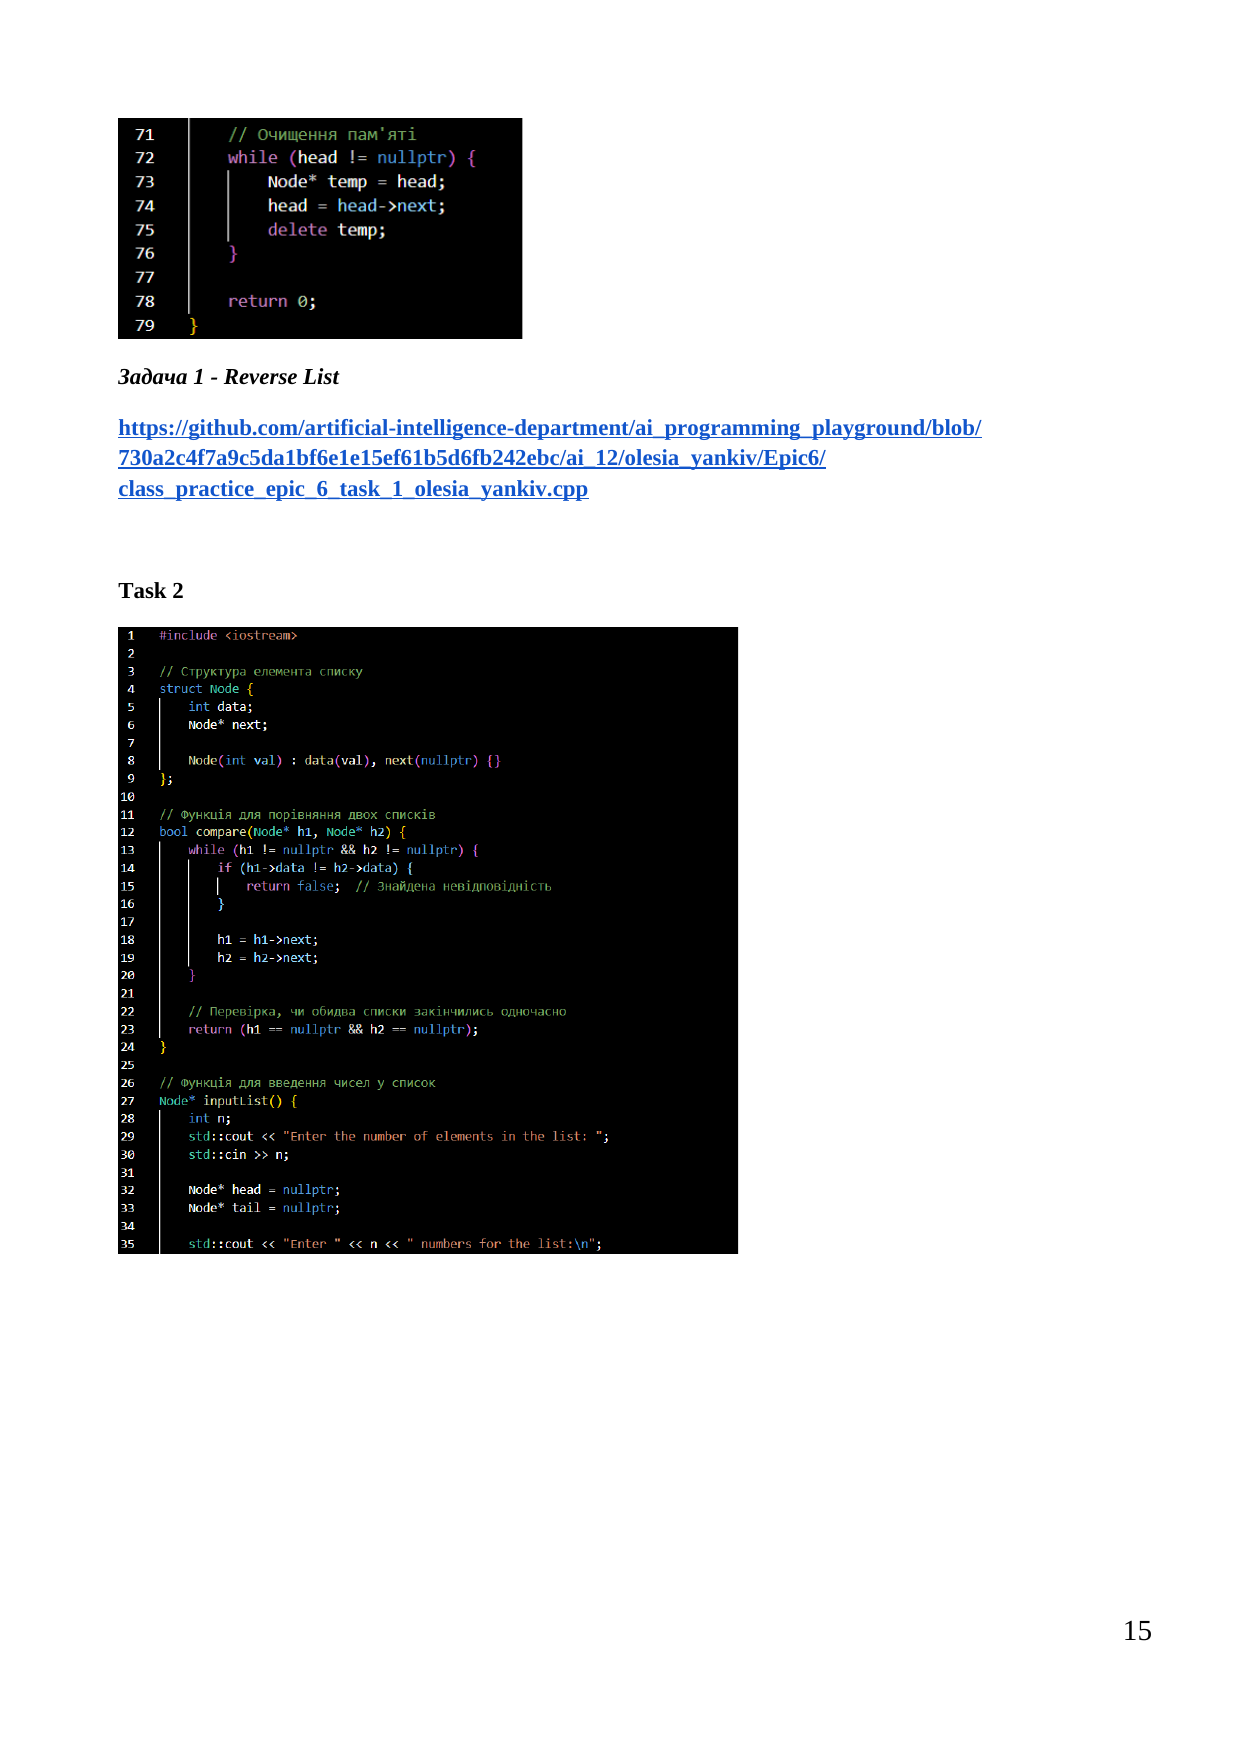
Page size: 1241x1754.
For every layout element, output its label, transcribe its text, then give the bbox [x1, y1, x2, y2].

picture [118, 627, 739, 1254]
picture [118, 118, 523, 339]
text Task 2 [118, 577, 1152, 603]
text Задача 1 - Reverse List [118, 363, 1152, 389]
text https://github.com/artificial-intelligence-department/ai_programming_playground/blob/730a2c4f7a9c5da1bf6e1e15ef61b5d6fb242ebc/ai_12/olesia_yankiv/Epic6/class_practice_epic_6_task_1_olesia_yankiv.cpp [118, 414, 1152, 501]
